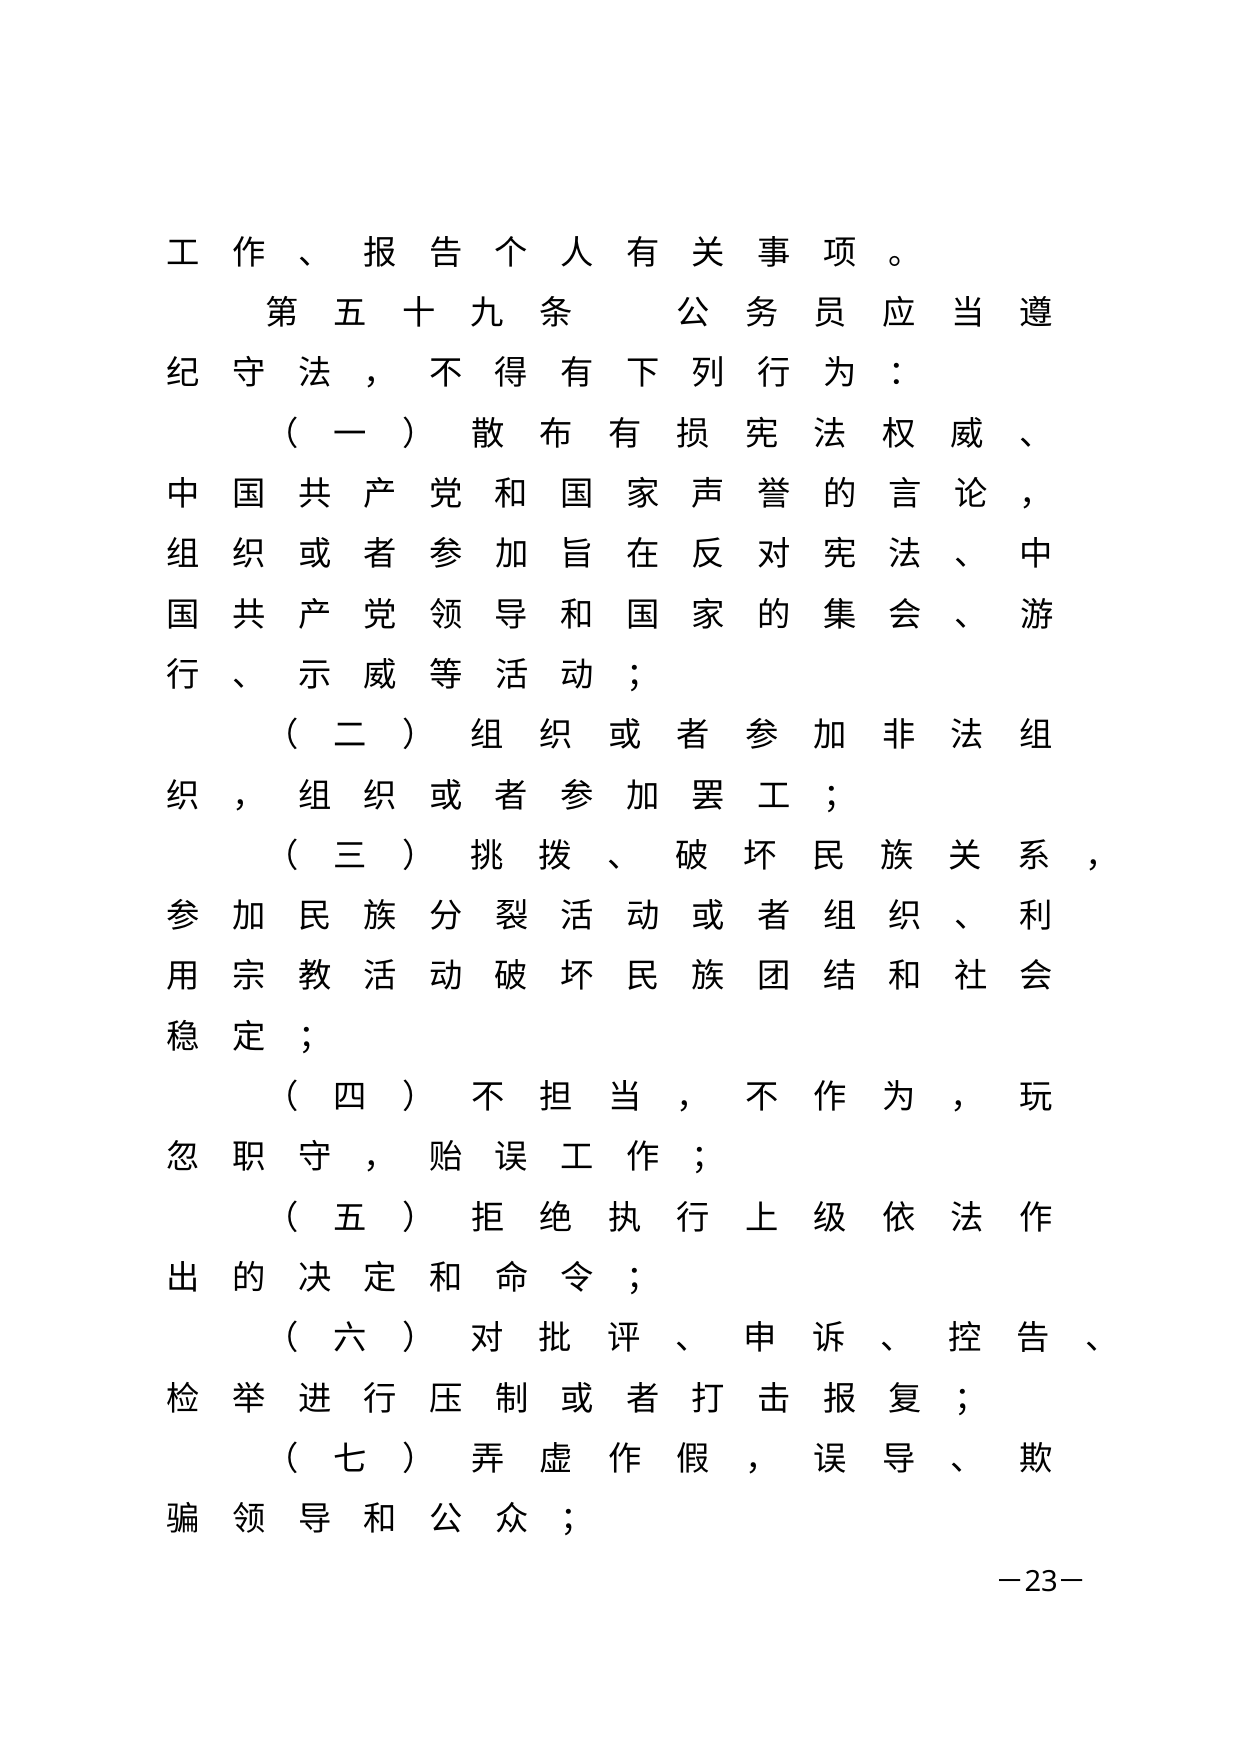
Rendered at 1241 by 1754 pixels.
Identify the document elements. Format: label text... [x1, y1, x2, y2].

text （七）弄虚作假，误导、欺骗领导和公众； [167, 1426, 1085, 1546]
text 第五十九条 公务员应当遵纪守法，不得有下列行为： [167, 280, 1085, 400]
text （五）拒绝执行上级依法作出的决定和命令； [167, 1184, 1085, 1305]
text （一）散布有损宪法权威、中国共产党和国家声誉的言论，组织或者参加旨在反对宪法、中国共产党领导和国家的集会、游行、示威等活动； [167, 400, 1085, 702]
text （四）不担当，不作为，玩忽职守，贻误工作； [167, 1064, 1085, 1184]
text （三）挑拨、破坏民族关系，参加民族分裂活动或者组织、利用宗教活动破坏民族团结和社会稳定； [167, 823, 1085, 1064]
text （六）对批评、申诉、控告、检举进行压制或者打击报复； [167, 1305, 1085, 1426]
text （二）组织或者参加非法组织，组织或者参加罢工； [167, 702, 1085, 823]
text 第五十八条 公务员应当自觉接受监督，按照规定请示报告工作、报告个人有关事项。 [167, 219, 1085, 280]
